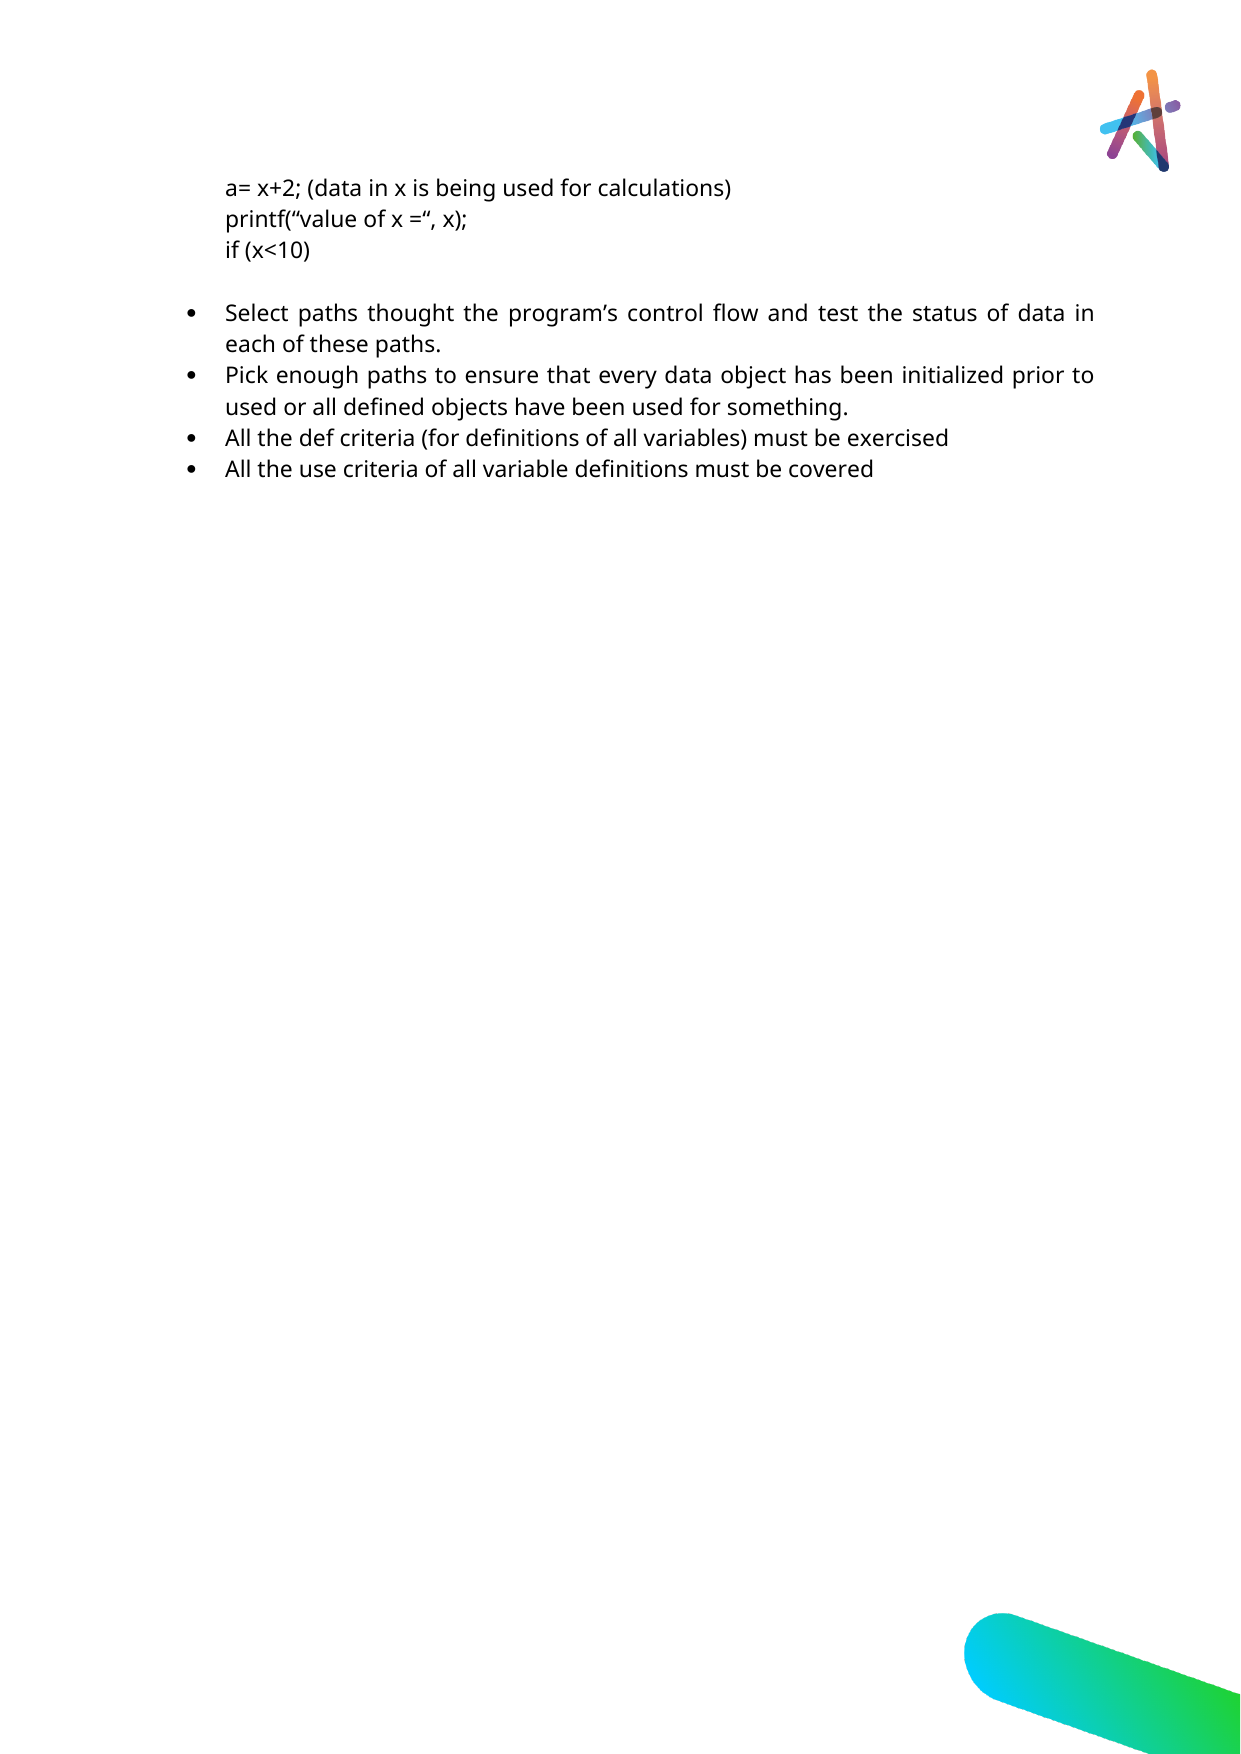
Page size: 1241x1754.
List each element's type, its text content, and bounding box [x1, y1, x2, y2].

list Pick enough paths to ensure that every data object has been initialized prior to used or all defined objects have been used for something. [187, 359, 1096, 422]
list All the def criteria (for definitions of all variables) must be exercised [187, 422, 1096, 453]
text if (x<10) [150, 234, 1096, 266]
list All the use criteria of all variable definitions must be covered [187, 453, 1096, 484]
text printf(“value of x =“, x); [150, 203, 1096, 234]
picture [963, 1612, 1241, 1754]
picture [1099, 69, 1185, 172]
text a= x+2; (data in x is being used for calculations) [150, 172, 1096, 203]
list Select paths thought the program’s control flow and test the status of data in each of these paths. [187, 297, 1096, 359]
